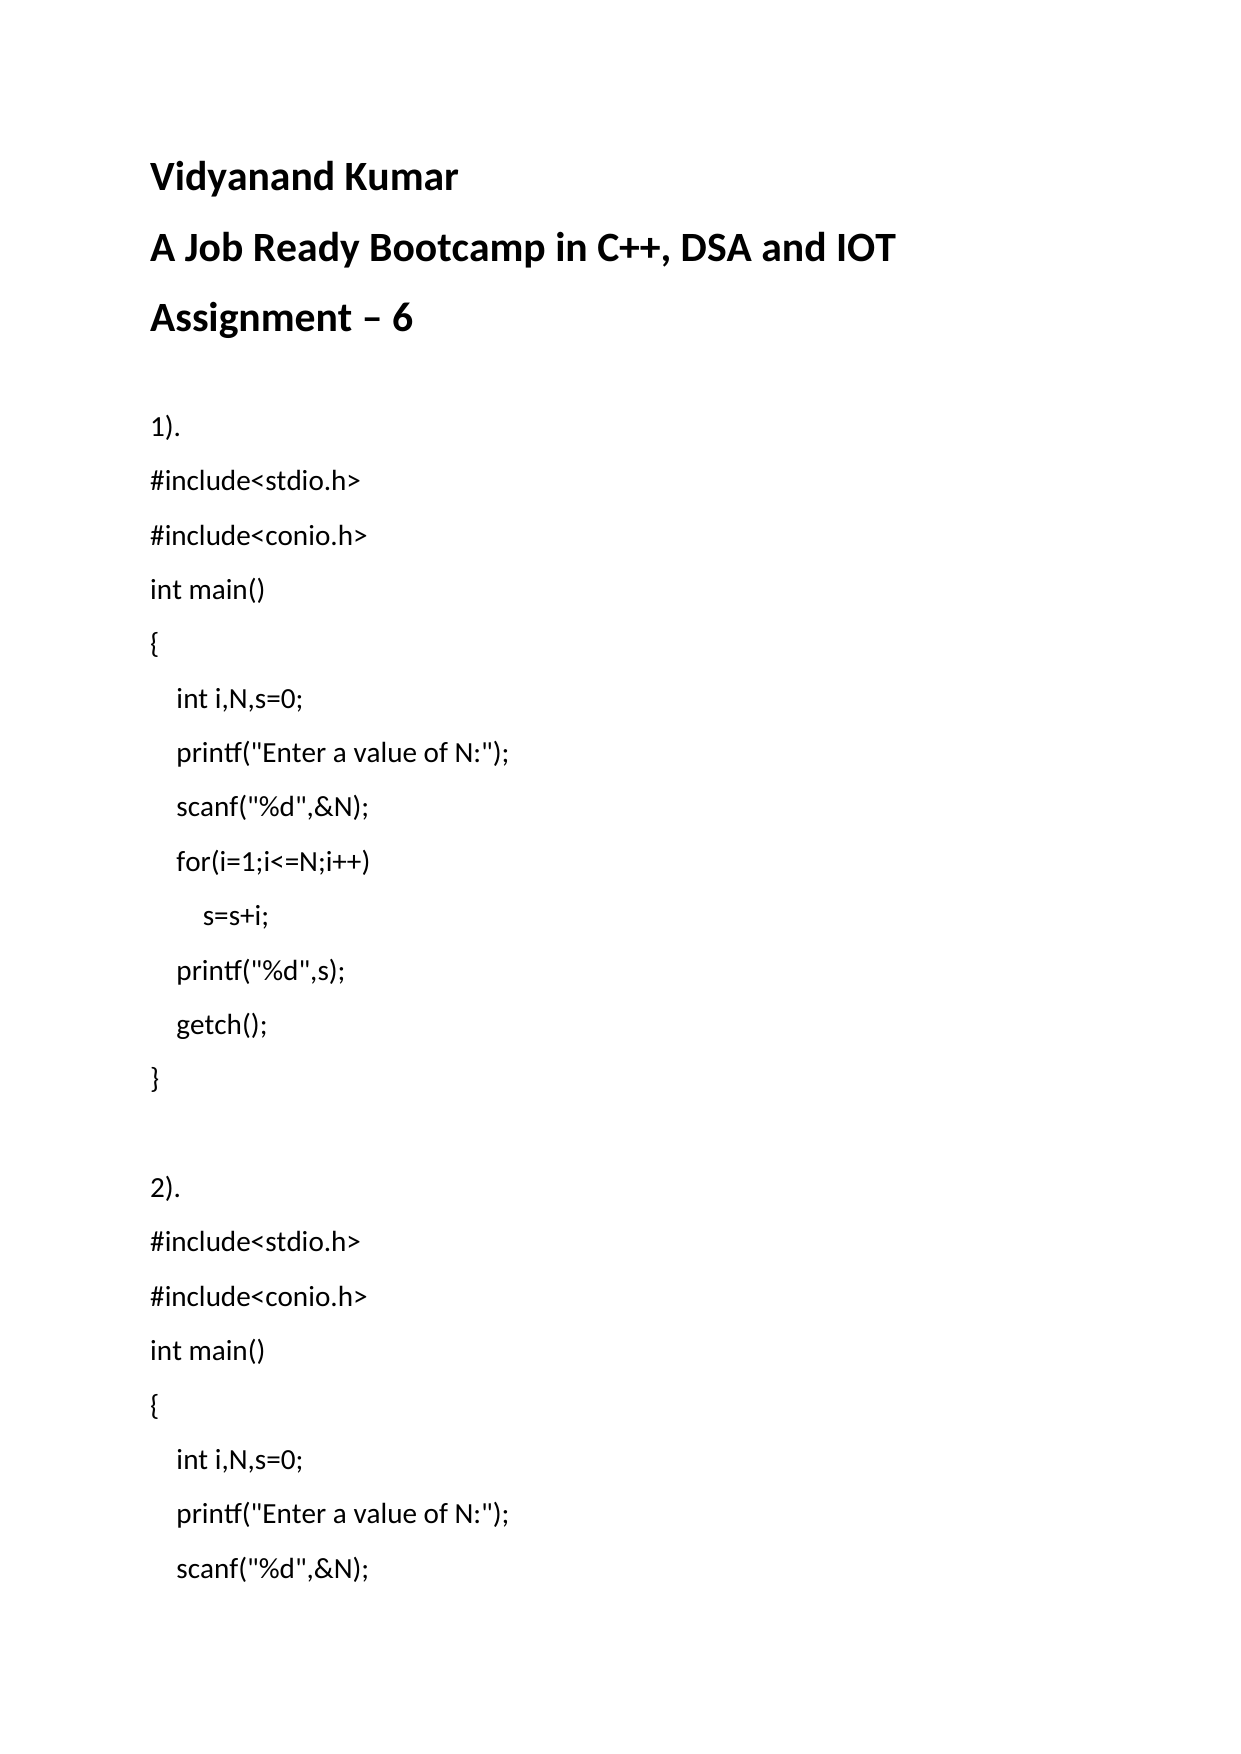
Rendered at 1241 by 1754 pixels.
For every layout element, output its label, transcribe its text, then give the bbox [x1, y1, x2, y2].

text scanf("%d",&N); [150, 1550, 1090, 1585]
text printf("Enter a value of N:"); [150, 734, 1090, 770]
text int i,N,s=0; [150, 1441, 1090, 1477]
text { [150, 625, 1090, 661]
text scanf("%d",&N); [150, 788, 1090, 824]
text printf("Enter a value of N:"); [150, 1495, 1090, 1531]
text int main() [150, 1332, 1090, 1368]
text #include<conio.h> [150, 517, 1090, 552]
text 1). [150, 408, 1090, 443]
text } [150, 1060, 1090, 1096]
text Assignment – 6 [150, 291, 1090, 342]
text A Job Ready Bootcamp in C++, DSA and IOT [150, 221, 1090, 271]
text { [150, 1387, 1090, 1422]
text int i,N,s=0; [150, 680, 1090, 715]
text for(i=1;i<=N;i++) [150, 843, 1090, 878]
text Vidyanand Kumar [150, 150, 1090, 201]
text #include<stdio.h> [150, 1223, 1090, 1259]
text 2). [150, 1169, 1090, 1205]
text #include<stdio.h> [150, 462, 1090, 498]
text #include<conio.h> [150, 1278, 1090, 1313]
text s=s+i; [150, 897, 1090, 933]
text int main() [150, 571, 1090, 607]
text printf("%d",s); [150, 952, 1090, 987]
text getch(); [150, 1006, 1090, 1042]
